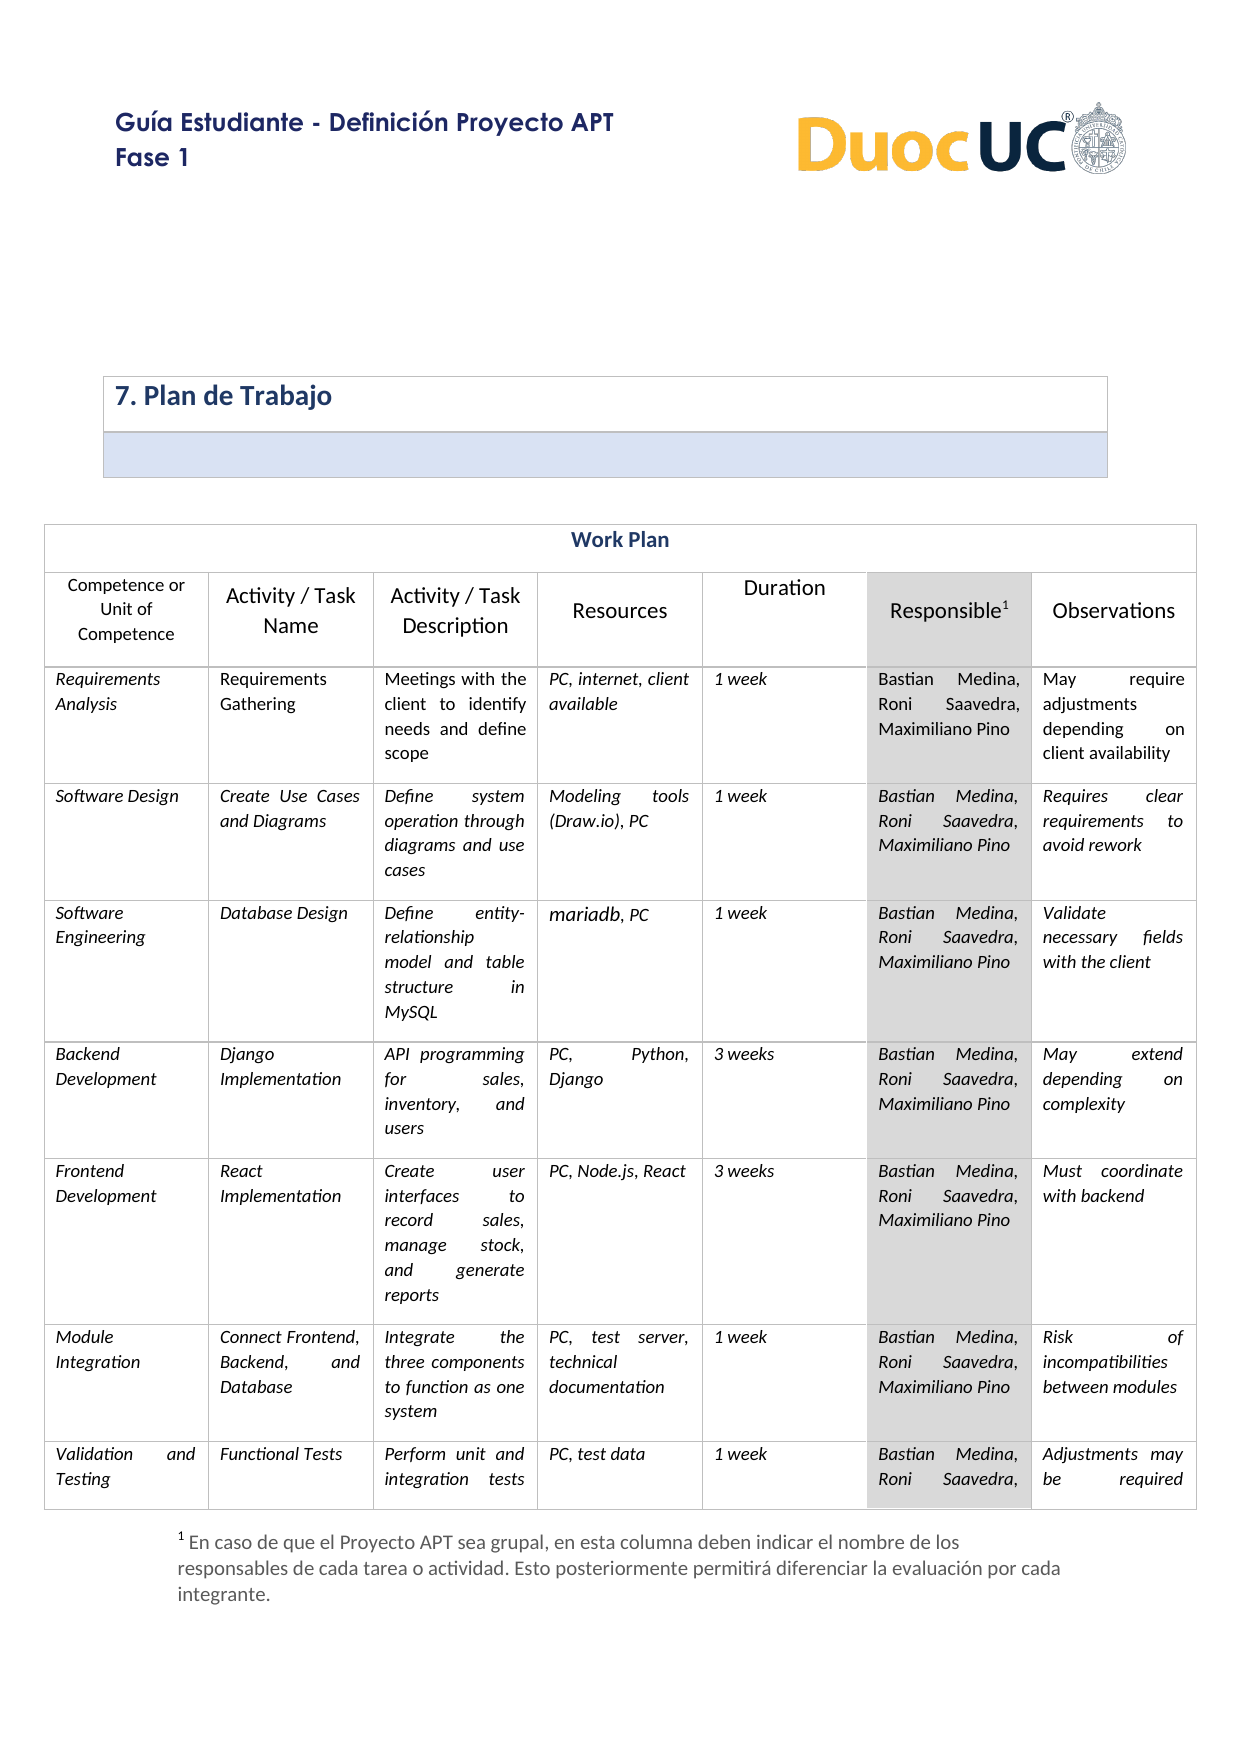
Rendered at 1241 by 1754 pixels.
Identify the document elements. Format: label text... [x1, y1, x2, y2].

table_cell Bastian Medina, Roni Saavedra, Maximiliano Pino [867, 1159, 1031, 1324]
table_cell Risk of incompatibilities between modules [1032, 1325, 1196, 1441]
table_cell Django Implementation [209, 1043, 373, 1158]
table_cell Module Integration [45, 1325, 208, 1441]
table_cell Integrate the three components to function as one system [374, 1325, 537, 1441]
table_cell Observations [1032, 573, 1196, 666]
table_cell Validate necessary fields with the client [1032, 901, 1196, 1041]
table_cell Responsible [867, 573, 1031, 666]
table_cell Bastian Medina, Roni Saavedra, Maximiliano Pino + Client [867, 1442, 1031, 1508]
table_cell Adjustments may be required depending on results [1032, 1442, 1196, 1508]
table_cell Backend Development [45, 1043, 208, 1158]
table_cell Activity / Task Description [374, 573, 537, 666]
table_cell 1 week [703, 901, 866, 1041]
table_cell Validation and Testing [45, 1442, 208, 1508]
table_cell PC, test server, technical documentation [538, 1325, 702, 1441]
table_cell Frontend Development [45, 1159, 208, 1324]
table_cell Define system operation through diagrams and use cases [374, 784, 537, 900]
table_cell 3 weeks [703, 1043, 866, 1158]
table_cell Bastian Medina, Roni Saavedra, Maximiliano Pino [867, 901, 1031, 1041]
table_cell Competence or Unit of Competence [45, 573, 208, 666]
picture [798, 102, 1126, 174]
table_cell React Implementation [209, 1159, 373, 1324]
table_cell Create user interfaces to record sales, manage stock, and generate reports [374, 1159, 537, 1324]
table_cell Bastian Medina, Roni Saavedra, Maximiliano Pino [867, 1043, 1031, 1158]
table_cell Must coordinate with backend [1032, 1159, 1196, 1324]
table_cell 1 week [703, 1442, 866, 1508]
table_cell Requirements Gathering [209, 668, 373, 783]
table_cell Bastian Medina, Roni Saavedra, Maximiliano Pino [867, 1325, 1031, 1441]
table_cell Functional Tests [209, 1442, 373, 1508]
table_cell Create Use Cases and Diagrams [209, 784, 373, 900]
table_cell PC, Node.js, React [538, 1159, 702, 1324]
table_cell Requires clear requirements to avoid rework [1032, 784, 1196, 900]
table_cell [104, 433, 1107, 477]
table_cell May require adjustments depending on client availability [1032, 668, 1196, 783]
table_cell Perform unit and integration tests with client feedback [374, 1442, 537, 1508]
table_cell Software Design [45, 784, 208, 900]
table_header 7. Plan de Trabajo [104, 377, 1107, 431]
table_cell Activity / Task Name [209, 573, 373, 666]
table_cell Resources [538, 573, 702, 666]
table_cell PC, test data [538, 1442, 702, 1508]
table_cell Bastian Medina, Roni Saavedra, Maximiliano Pino [867, 784, 1031, 900]
table_cell 3 weeks [703, 1159, 866, 1324]
table_cell 1 week [703, 784, 866, 900]
table_cell Duration [703, 573, 866, 666]
table_cell Requirements Analysis [45, 668, 208, 783]
table_cell mariadb, PC [538, 901, 702, 1041]
table_cell Software Engineering [45, 901, 208, 1041]
table_cell Modeling tools (Draw.io), PC [538, 784, 702, 900]
table_cell Connect Frontend, Backend, and Database [209, 1325, 373, 1441]
table_cell Define entity-relationship model and table structure in MySQL [374, 901, 537, 1041]
table_cell Bastian Medina, Roni Saavedra, Maximiliano Pino [867, 668, 1031, 783]
table_cell PC, Python, Django [538, 1043, 702, 1158]
table_cell 1 week [703, 1325, 866, 1441]
table_cell Database Design [209, 901, 373, 1041]
table_cell PC, internet, client available [538, 668, 702, 783]
table_cell May extend depending on complexity [1032, 1043, 1196, 1158]
table_cell 1 week [703, 668, 866, 783]
table_cell API programming for sales, inventory, and users [374, 1043, 537, 1158]
table_cell Meetings with the client to identify needs and define scope [374, 668, 537, 783]
table_header Work Plan [45, 525, 1196, 572]
